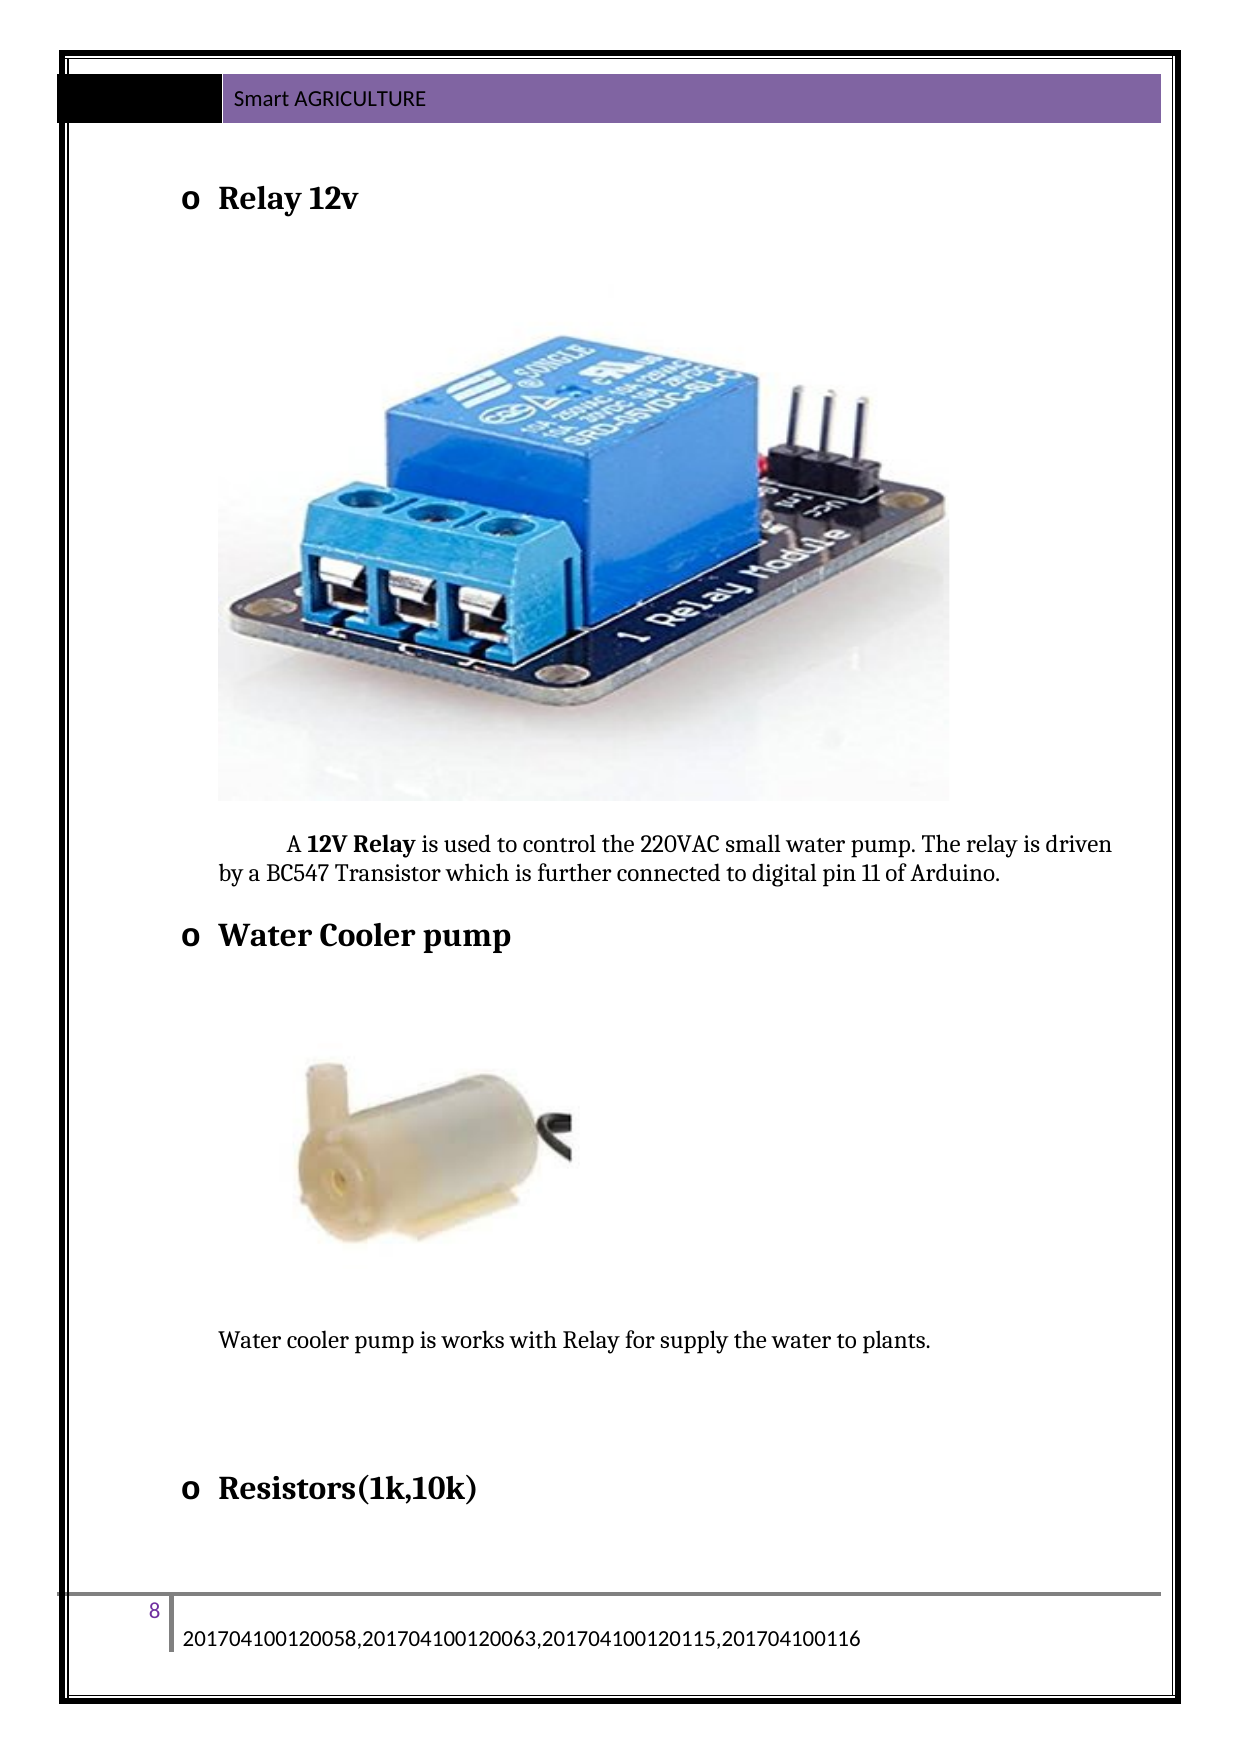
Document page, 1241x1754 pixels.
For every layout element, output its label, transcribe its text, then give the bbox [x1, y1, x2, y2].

list A 12V Relay is used to control the 220VAC small water pump. The relay is driven by a BC547 Transistor which is further connected to digital pin 11 of Arduino. [218, 830, 1113, 887]
list Resistors(1k,10k) [181, 1469, 1172, 1510]
picture [218, 994, 622, 1297]
list Water cooler pump is works with Relay for supply the water to plants. [218, 1326, 1172, 1354]
list Relay 12v [181, 179, 1172, 219]
list Water Cooler pump [181, 916, 1172, 956]
picture [218, 248, 950, 801]
